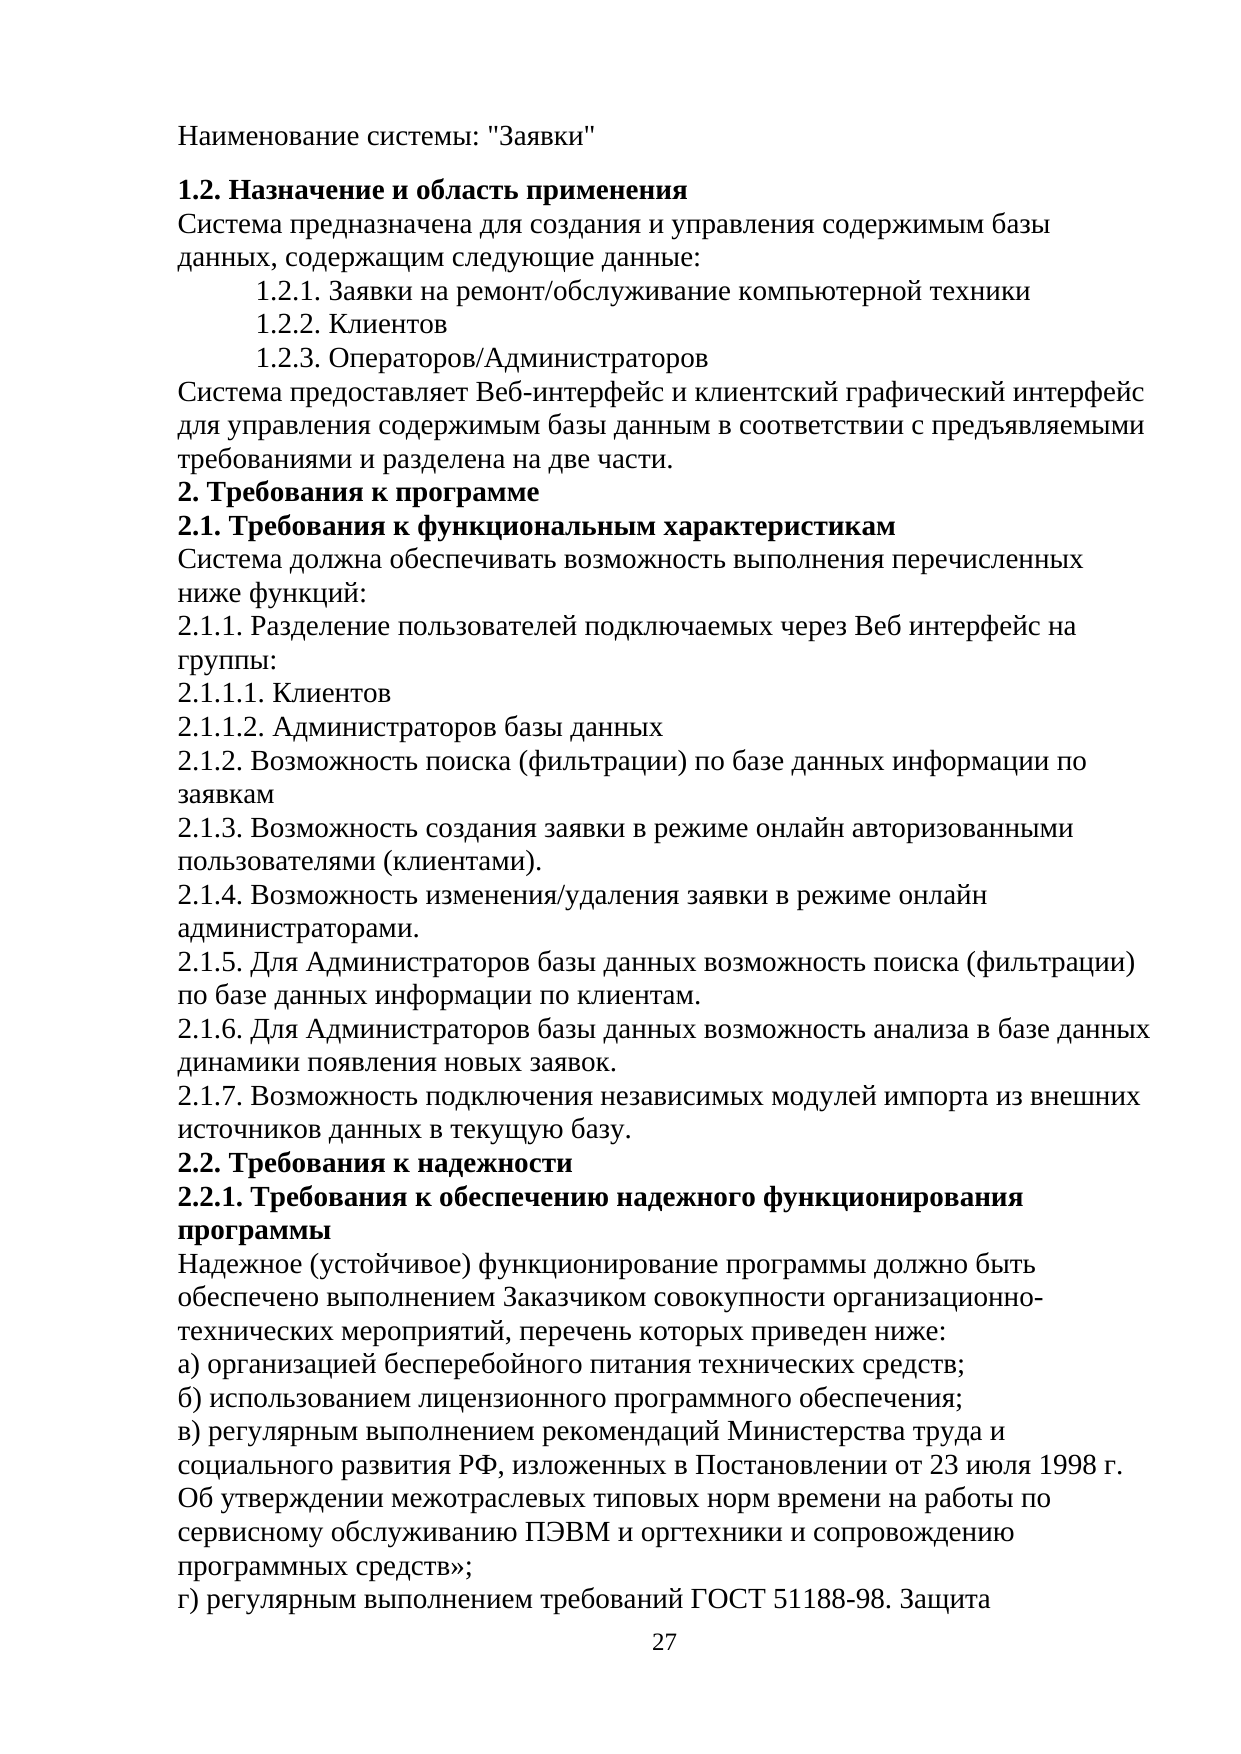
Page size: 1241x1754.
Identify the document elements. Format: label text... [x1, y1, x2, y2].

text Система должна обеспечивать возможность выполнения перечисленных ниже функций: 2.1.1. Разделение пользователей подключаемых через Веб интерфейс на группы: 2.1.1.1. Клиентов 2.1.1.2. Администраторов базы данных 2.1.2. Возможность поиска (фильтрации) по базе данных информации по заявкам 2.1.3. Возможность создания заявки в режиме онлайн авторизованными пользователями (клиентами). [177, 541, 1152, 877]
text 2.2.1. Требования к обеспечению надежного функционирования программы [177, 1179, 1152, 1246]
text 1.2.1. Заявки на ремонт/обслуживание компьютерной техники 1.2.2. Клиентов 1.2.3. Операторов/Администраторов [255, 273, 1152, 374]
text 2.1.4. Возможность изменения/удаления заявки в режиме онлайн администраторами. 2.1.5. Для Администраторов базы данных возможность поиска (фильтрации) по базе данных информации по клиентам. 2.1.6. Для Администраторов базы данных возможность анализа в базе данных динамики появления новых заявок. 2.1.7. Возможность подключения независимых модулей импорта из внешних источников данных в текущую базу. 2.2. Требования к надежности [177, 877, 1152, 1179]
text Система предназначена для создания и управления содержимым базы данных, содержащим следующие данные: [177, 206, 1152, 273]
text Система предоставляет Веб-интерфейс и клиентский графический интерфейс для управления содержимым базы данным в соответствии с предъявляемыми требованиями и разделена на две части. [177, 374, 1152, 474]
text 2.1. Требования к функциональным характеристикам [177, 508, 1152, 541]
text Наименование системы: "Заявки" [177, 118, 1152, 152]
text 1.2. Назначение и область применения [177, 172, 1152, 206]
text 2. Требования к программе [177, 474, 1152, 508]
